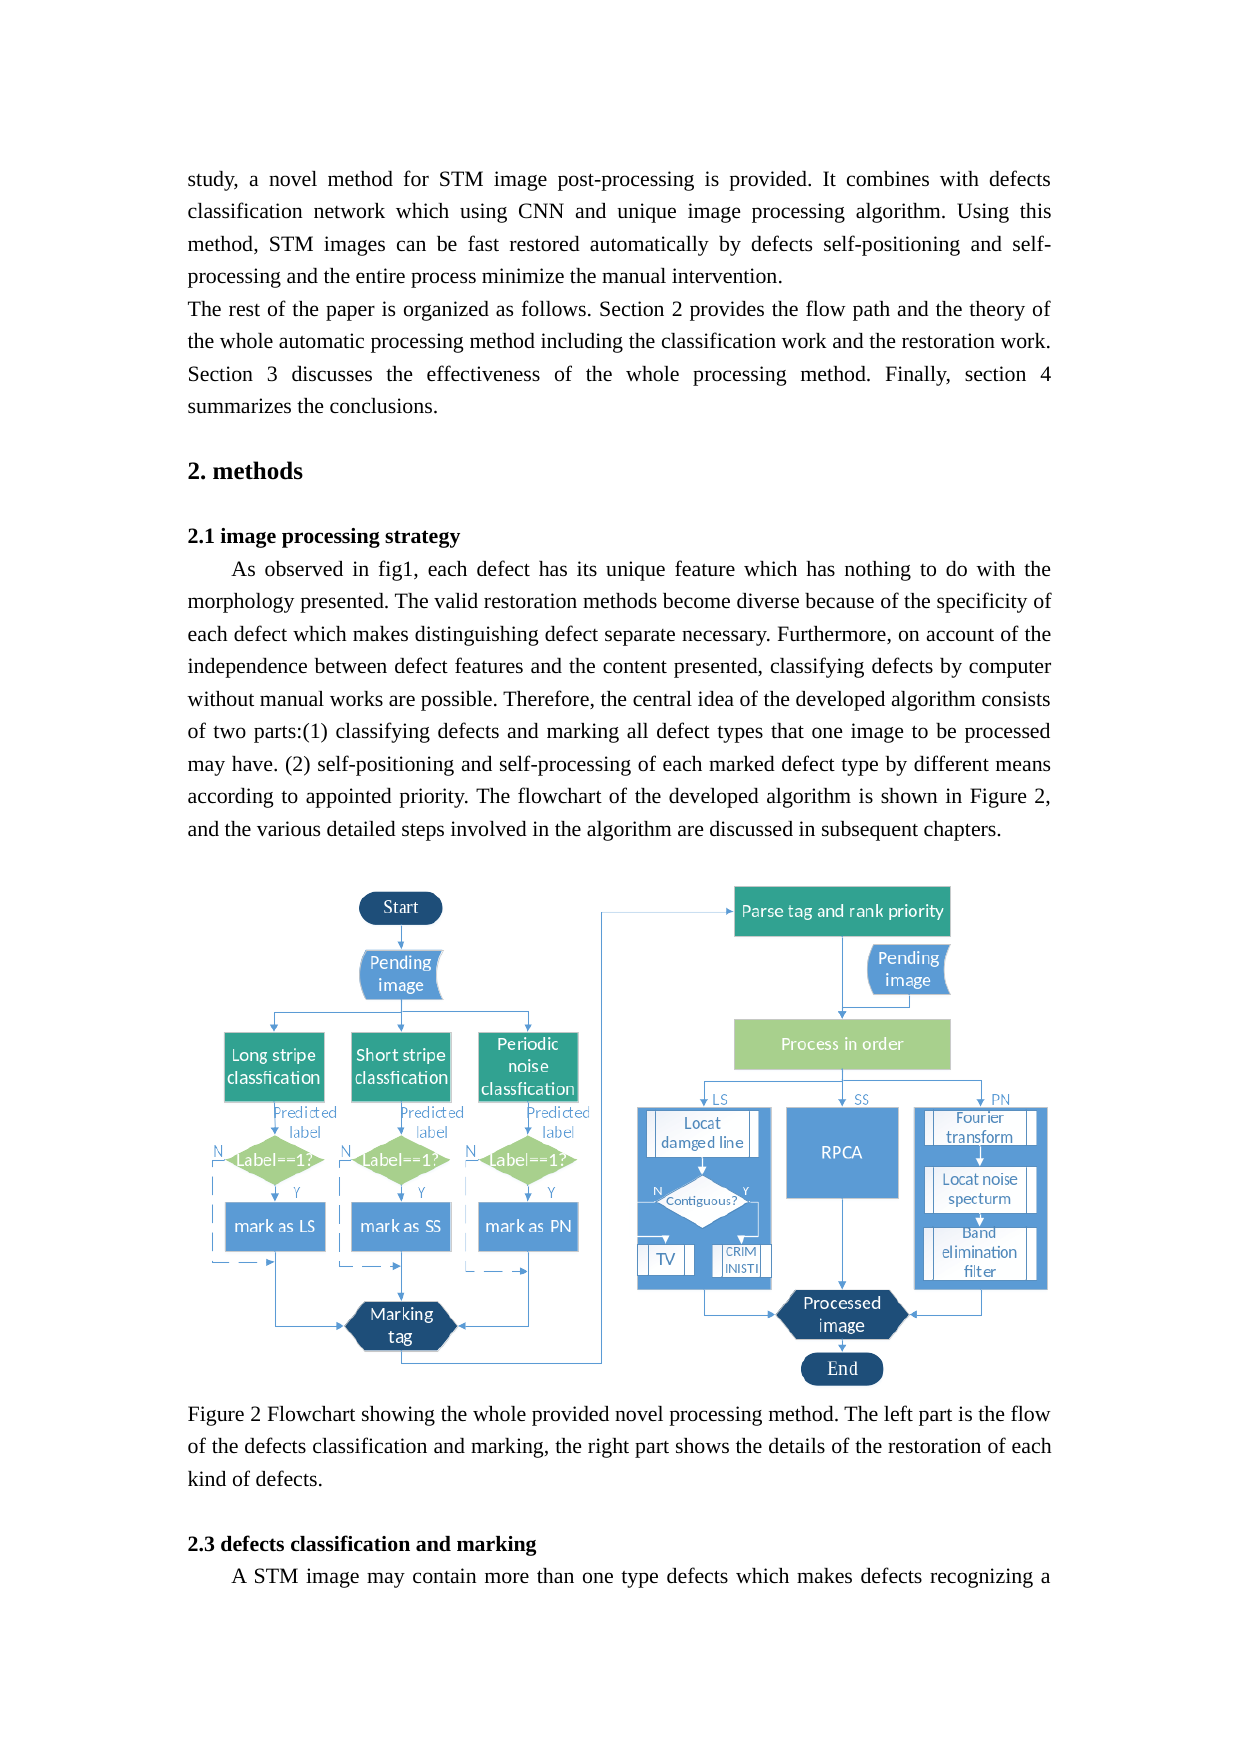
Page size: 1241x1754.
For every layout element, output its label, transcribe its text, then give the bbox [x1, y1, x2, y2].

text 2.1 image processing strategy [187, 519, 1053, 552]
text 2. methods [187, 454, 1053, 487]
text As observed in fig1, each defect has its unique feature which has nothing to do with the morphology presented. The valid restoration methods become diverse because of the specificity of each defect which makes distinguishing defect separate necessary. Furthermore, on account of the independence between defect features and the content presented, classifying defects by computer without manual works are possible. Therefore, the central idea of the developed algorithm consists of two parts:(1) classifying defects and marking all defect types that one image to be processed may have. (2) self-positioning and self-processing of each marked defect type by different means according to appointed priority. The flowchart of the developed algorithm is shown in Figure 2, and the various detailed steps involved in the algorithm are discussed in subsequent chapters. [187, 552, 1053, 844]
text 2.3 defects classification and marking [187, 1527, 1053, 1559]
text Figure 2 Flowchart showing the whole provided novel processing method. The left part is the flow of the defects classification and marking, the right part shows the details of the restoration of each kind of defects. [187, 1397, 1053, 1494]
text The rest of the paper is organized as follows. Section 2 provides the flow path and the theory of the whole automatic processing method including the classification work and the restoration work. Section 3 discusses the effectiveness of the whole processing method. Finally, section 4 summarizes the conclusions. [187, 292, 1053, 422]
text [187, 162, 1053, 292]
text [187, 1559, 1053, 1592]
